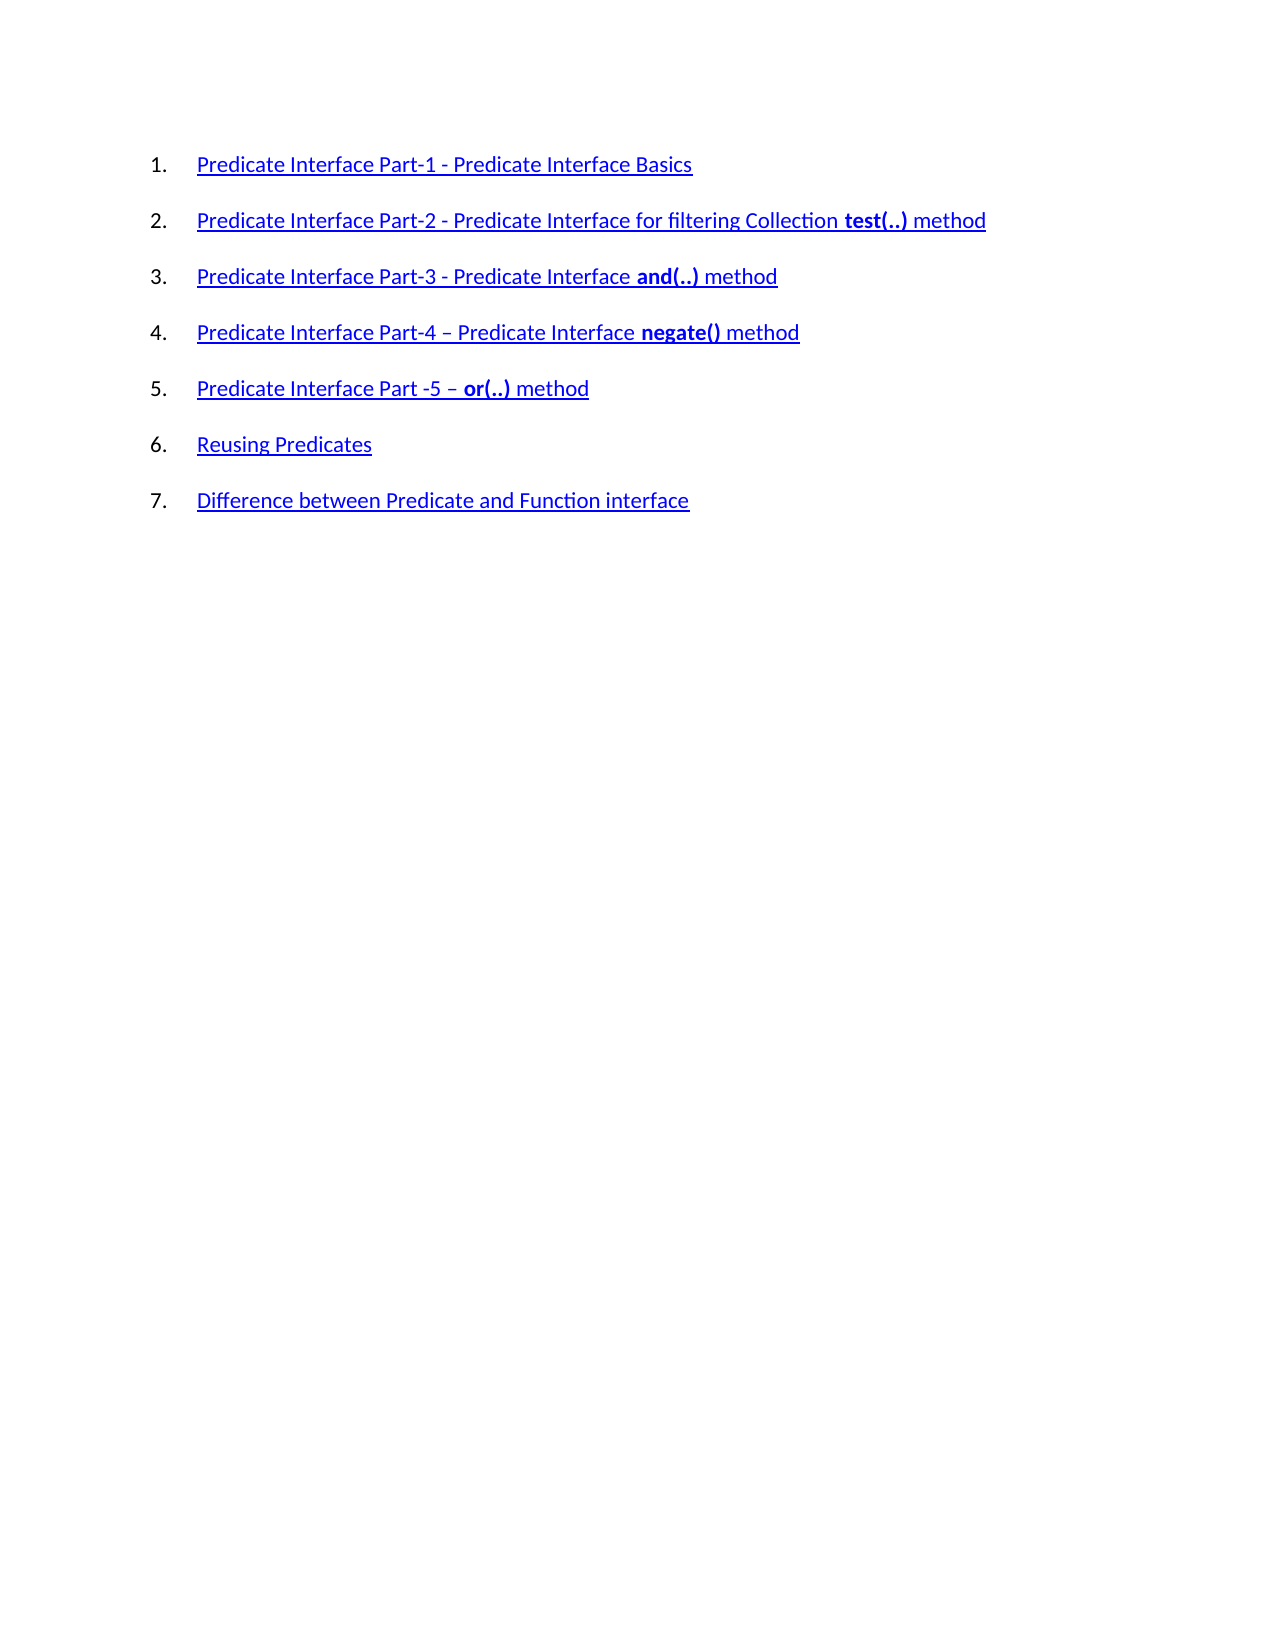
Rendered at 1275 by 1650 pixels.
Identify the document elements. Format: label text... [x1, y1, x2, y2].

table_cell Reusing Predicates Difference between Predicate and Function interface [139, 430, 1144, 514]
table_cell Predicate Interface Part-4 – Predicate Interface negate() method [139, 318, 1144, 374]
table_cell Predicate Interface Part-2 - Predicate Interface for filtering Collection test(..) method [139, 206, 1144, 262]
table_cell Predicate Interface Part-3 - Predicate Interface and(..) method [139, 262, 1144, 318]
table_cell Predicate Interface Part -5 – or(..) method [139, 374, 1144, 430]
table_header Predicate Interface Part-1 - Predicate Interface Basics [139, 150, 1144, 206]
